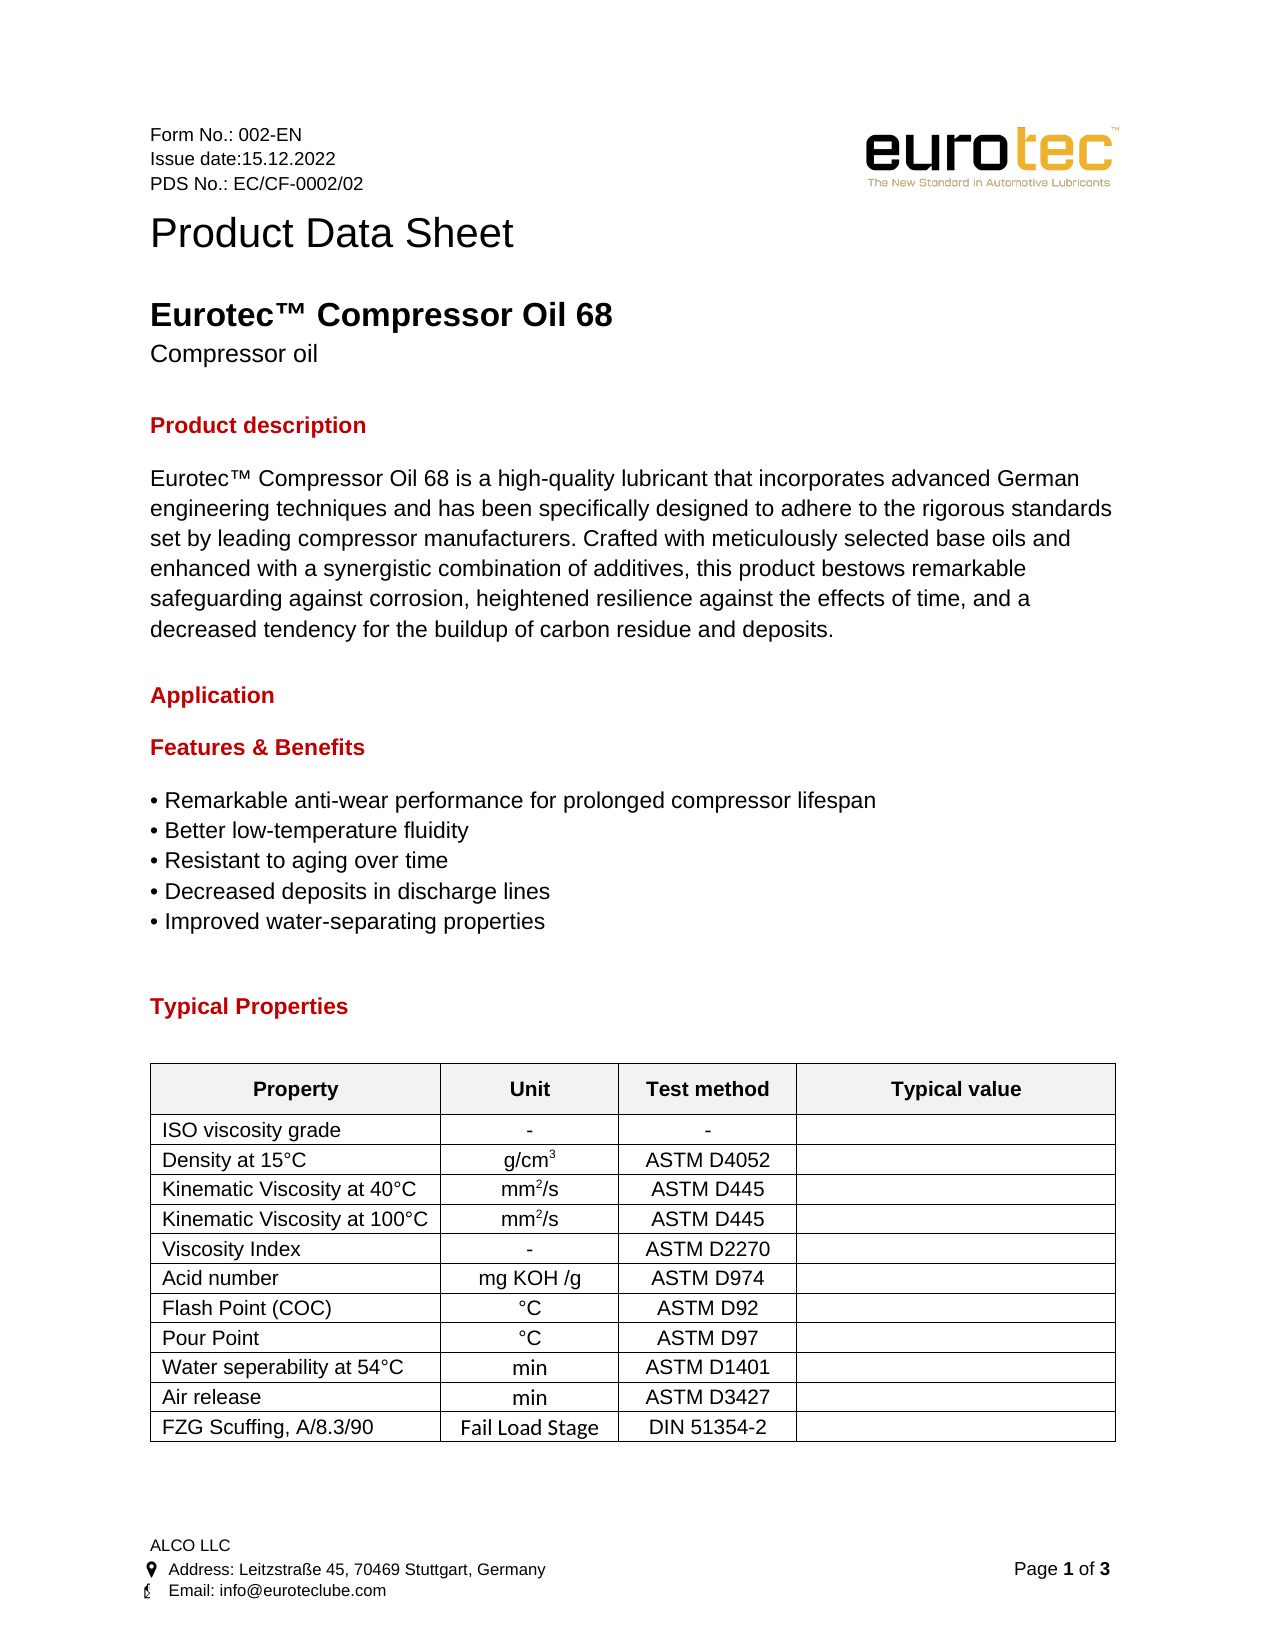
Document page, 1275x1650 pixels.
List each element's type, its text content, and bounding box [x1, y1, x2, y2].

table_cell Water seperability at 54°C [151, 1353, 440, 1382]
table_cell [797, 1145, 1115, 1174]
table_cell [797, 1412, 1115, 1441]
table_cell Pour Point [151, 1323, 440, 1352]
table_cell [797, 1323, 1115, 1352]
table_cell ASTM D2270 [619, 1234, 796, 1263]
text Features & Benefits [150, 734, 1125, 761]
text Eurotec™ Compressor Oil 68 is a high-quality lubricant that incorporates advanced German engineering techniques and has been specifically designed to adhere to the rigorous standards set by leading compressor manufacturers. Crafted with meticulously selected base oils and enhanced with a synergistic combination of additives, this product bestows remarkable safeguarding against corrosion, heightened resilience against the effects of time, and a decreased tendency for the buildup of carbon residue and deposits. [150, 464, 1125, 642]
text Application [150, 682, 1125, 708]
table_cell Kinematic Viscosity at 100°C [151, 1205, 440, 1233]
table_cell Viscosity Index [151, 1234, 440, 1263]
table_cell ISO viscosity grade [151, 1115, 440, 1144]
text Product description [150, 412, 1125, 438]
table_cell Kinematic Viscosity at 40°C [151, 1175, 440, 1203]
table_cell ASTM D974 [619, 1264, 796, 1292]
picture [141, 1558, 163, 1599]
table_cell g/cm3 [441, 1145, 618, 1174]
table_cell °C [441, 1294, 618, 1322]
table_cell - [619, 1115, 796, 1144]
table_cell [797, 1205, 1115, 1233]
table_cell Fail Load Stage [441, 1412, 618, 1441]
table_cell min [441, 1353, 618, 1382]
table_cell ASTM D445 [619, 1205, 796, 1233]
table_cell [797, 1175, 1115, 1203]
table_cell Flash Point (COC) [151, 1294, 440, 1322]
table_cell Density at 15°C [151, 1145, 440, 1174]
table_cell ASTM D4052 [619, 1145, 796, 1174]
table_cell [797, 1353, 1115, 1382]
table_header Unit [441, 1064, 618, 1114]
text Compressor oil [150, 339, 1125, 368]
text Eurotec™ Compressor Oil 68 [150, 295, 1125, 333]
table_cell [797, 1294, 1115, 1322]
table_cell ASTM D3427 [619, 1383, 796, 1411]
table_cell [797, 1234, 1115, 1263]
table_header Typical value [797, 1064, 1115, 1114]
table_cell mm2/s [441, 1205, 618, 1233]
picture [859, 73, 1125, 209]
table_cell min [441, 1383, 618, 1411]
table_cell [797, 1383, 1115, 1411]
table_header Property [151, 1064, 440, 1114]
text Typical Properties [150, 993, 1125, 1019]
table_cell Air release [151, 1383, 440, 1411]
table_cell mm2/s [441, 1175, 618, 1203]
table_cell - [441, 1115, 618, 1144]
table_cell ASTM D445 [619, 1175, 796, 1203]
table_cell [797, 1115, 1115, 1144]
table_cell [797, 1264, 1115, 1292]
table_cell ASTM D97 [619, 1323, 796, 1352]
table_cell Acid number [151, 1264, 440, 1292]
table_header Test method [619, 1064, 796, 1114]
table_cell DIN 51354-2 [619, 1412, 796, 1441]
table_cell ASTM D1401 [619, 1353, 796, 1382]
table_cell ASTM D92 [619, 1294, 796, 1322]
table_cell °C [441, 1323, 618, 1352]
table_cell FZG Scuffing, A/8.3/90 [151, 1412, 440, 1441]
text • Remarkable anti-wear performance for prolonged compressor lifespan • Better low-temperature fluidity • Resistant to aging over time • Decreased deposits in discharge lines • Improved water-separating properties [150, 787, 1125, 934]
table_cell mg KOH /g [441, 1264, 618, 1292]
table_cell - [441, 1234, 618, 1263]
text Product Data Sheet [150, 209, 1125, 257]
